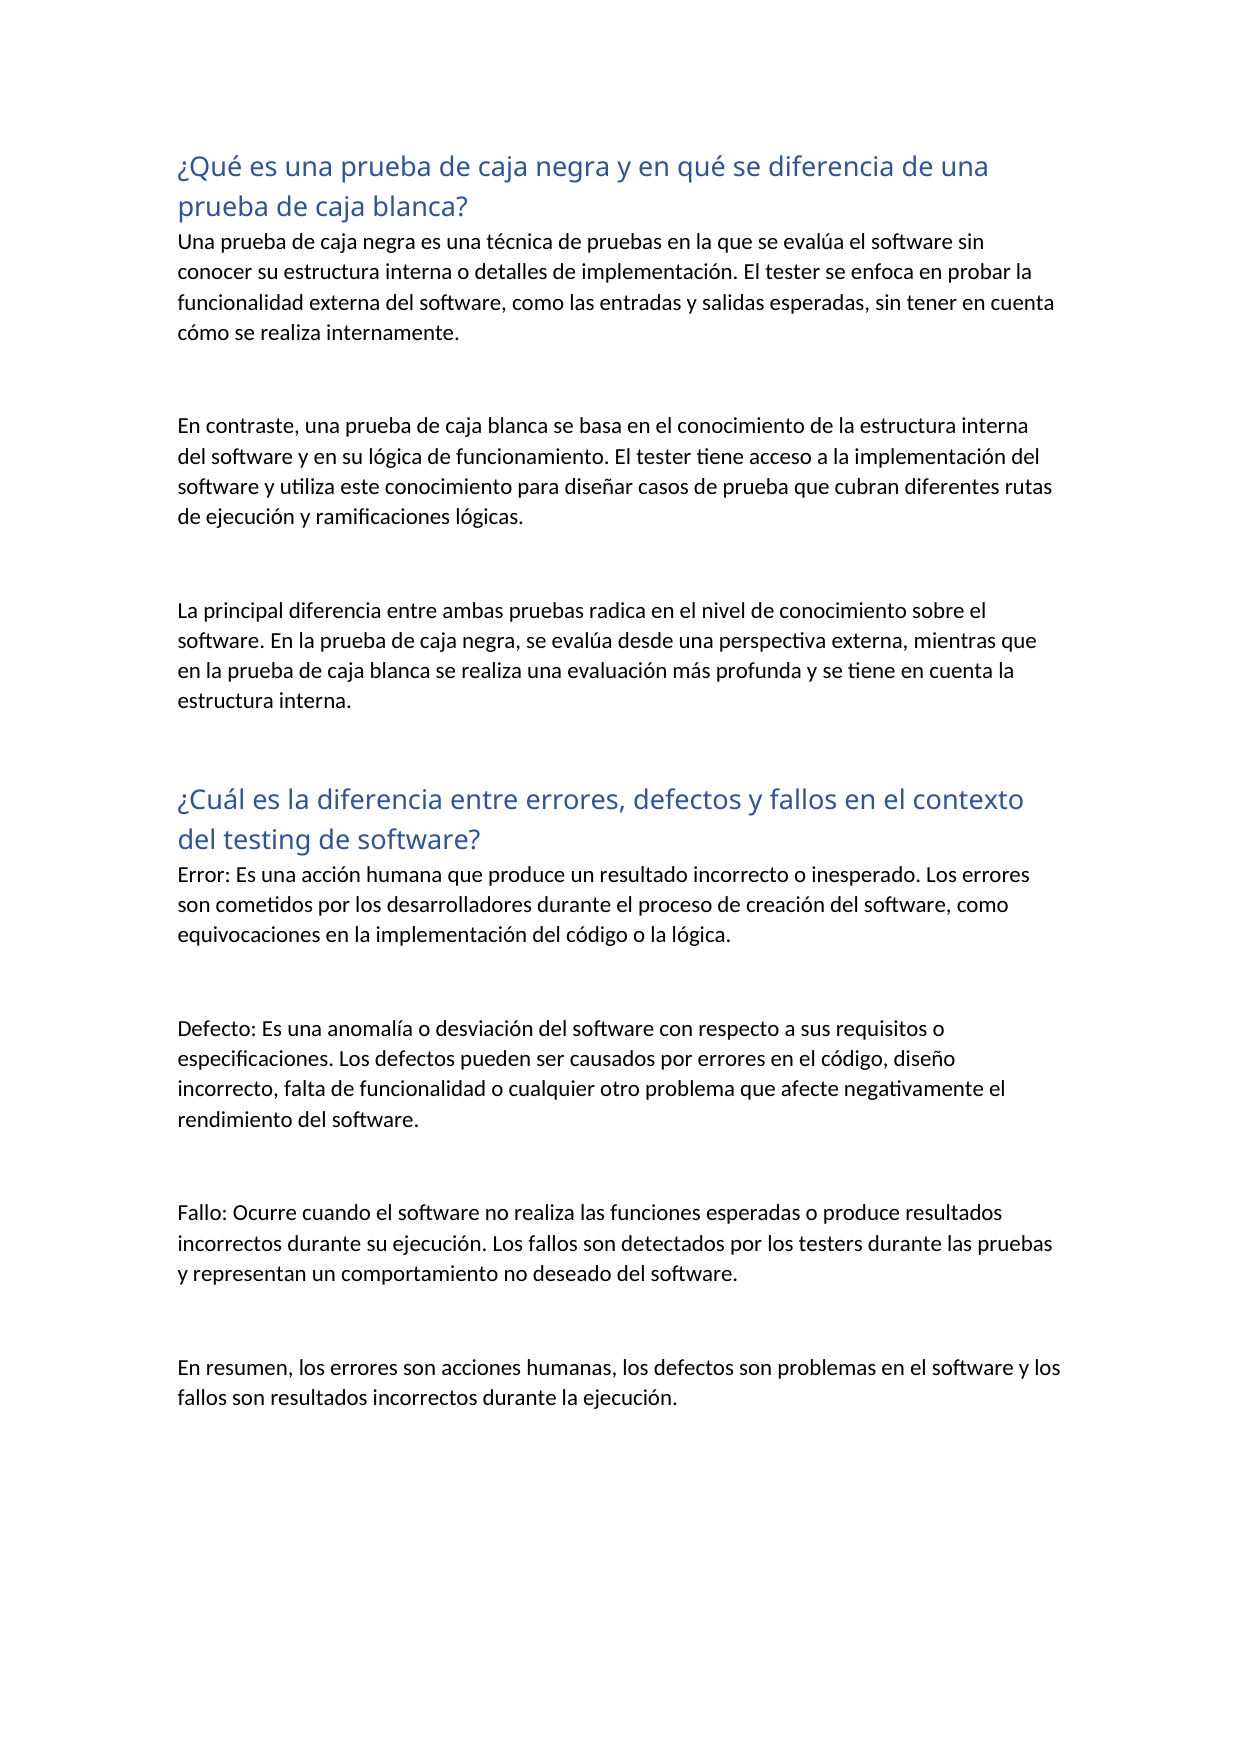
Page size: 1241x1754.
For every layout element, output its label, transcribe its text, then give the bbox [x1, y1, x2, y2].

text Una prueba de caja negra es una técnica de pruebas en la que se evalúa el software sin conocer su estructura interna o detalles de implementación. El tester se enfoca en probar la funcionalidad externa del software, como las entradas y salidas esperadas, sin tener en cuenta cómo se realiza internamente. [177, 227, 1063, 346]
text Defecto: Es una anomalía o desviación del software con respecto a sus requisitos o especificaciones. Los defectos pueden ser causados por errores en el código, diseño incorrecto, falta de funcionalidad o cualquier otro problema que afecte negativamente el rendimiento del software. [177, 1014, 1063, 1133]
subtitle ¿Cuál es la diferencia entre errores, defectos y fallos en el contexto del testing de software? [177, 780, 1063, 857]
text Fallo: Ocurre cuando el software no realiza las funciones esperadas o produce resultados incorrectos durante su ejecución. Los fallos son detectados por los testers durante las pruebas y representan un comportamiento no deseado del software. [177, 1198, 1063, 1287]
subtitle ¿Qué es una prueba de caja negra y en qué se diferencia de una prueba de caja blanca? [177, 148, 1063, 224]
text En contraste, una prueba de caja blanca se basa en el conocimiento de la estructura interna del software y en su lógica de funcionamiento. El tester tiene acceso a la implementación del software y utiliza este conocimiento para diseñar casos de prueba que cubran diferentes rutas de ejecución y ramificaciones lógicas. [177, 412, 1063, 530]
text Error: Es una acción humana que produce un resultado incorrecto o inesperado. Los errores son cometidos por los desarrolladores durante el proceso de creación del software, como equivocaciones en la implementación del código o la lógica. [177, 860, 1063, 948]
text La principal diferencia entre ambas pruebas radica en el nivel de conocimiento sobre el software. En la prueba de caja negra, se evalúa desde una perspectiva externa, mientras que en la prueba de caja blanca se realiza una evaluación más profunda y se tiene en cuenta la estructura interna. [177, 596, 1063, 714]
text En resumen, los errores son acciones humanas, los defectos son problemas en el software y los fallos son resultados incorrectos durante la ejecución. [177, 1353, 1063, 1411]
